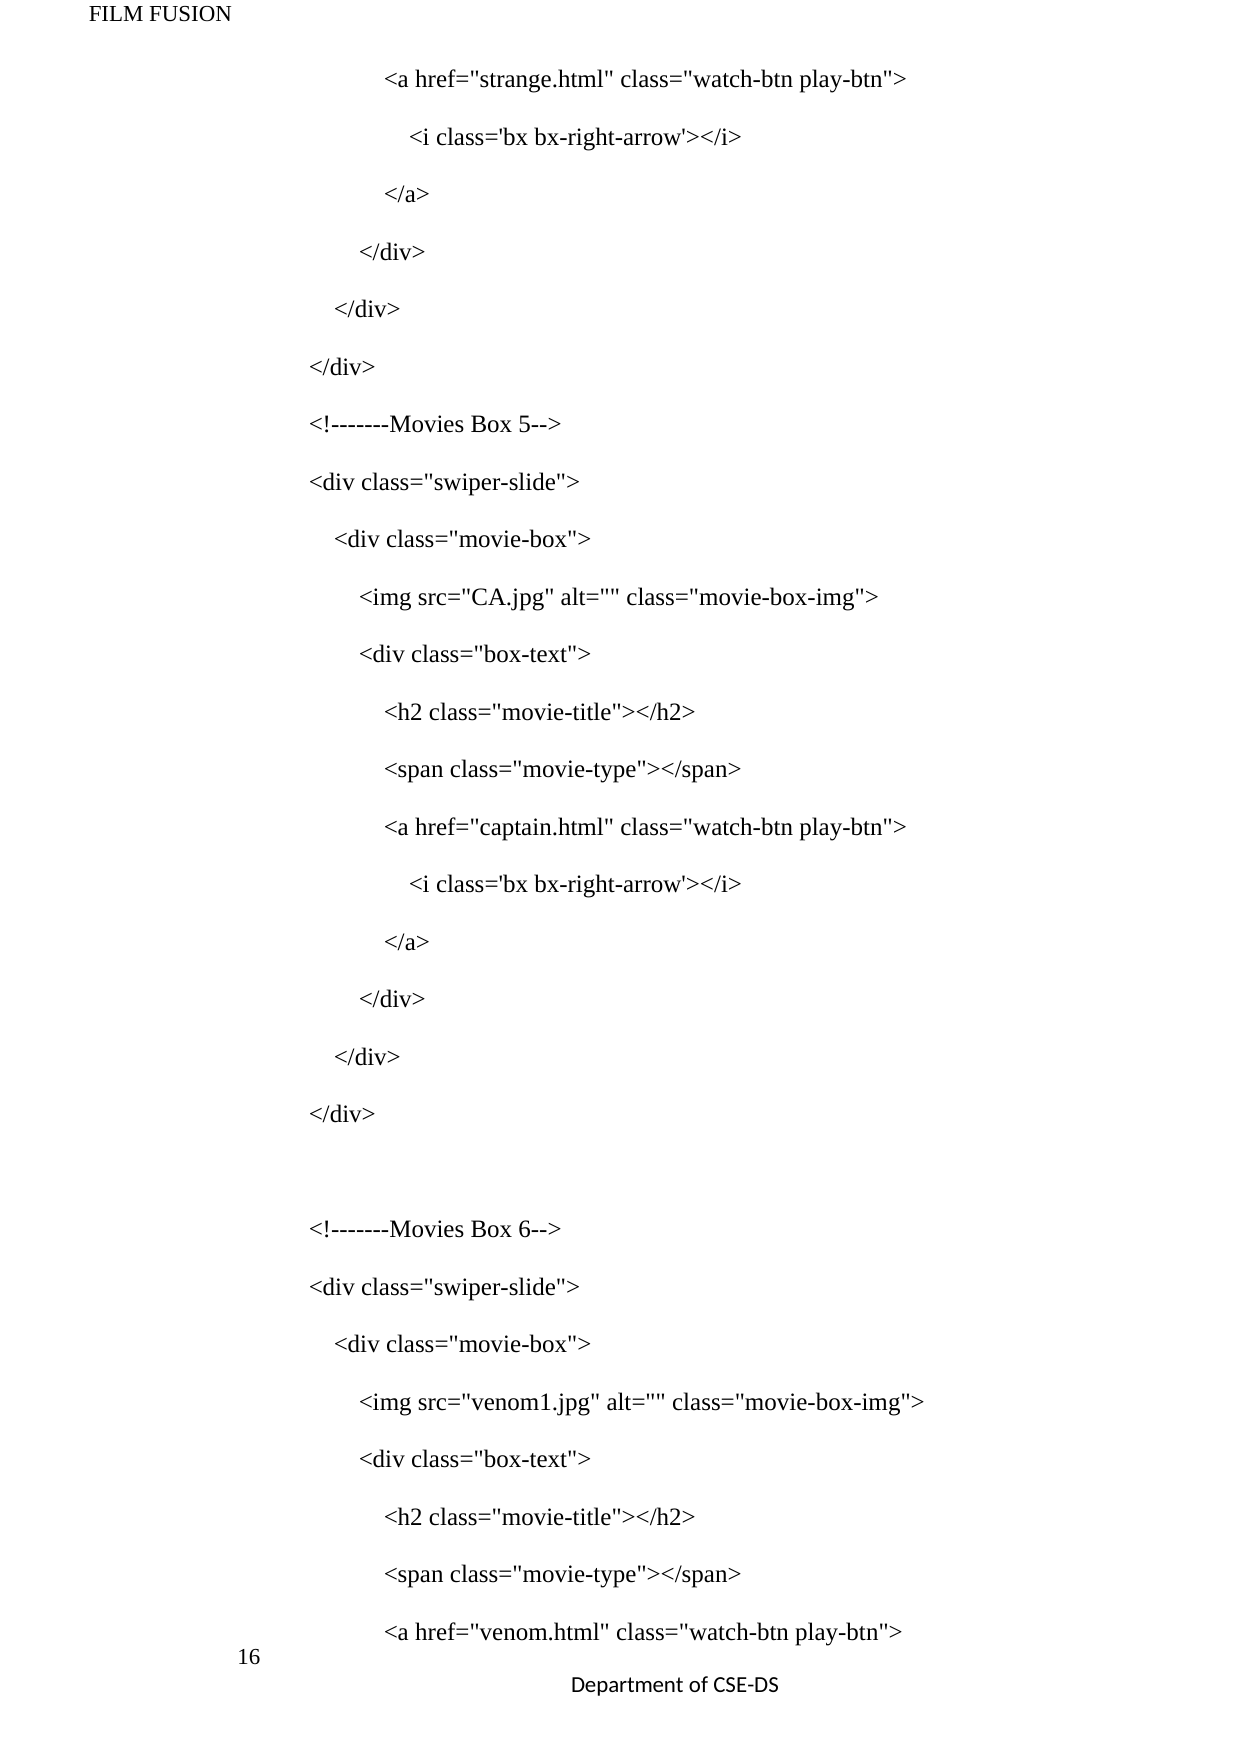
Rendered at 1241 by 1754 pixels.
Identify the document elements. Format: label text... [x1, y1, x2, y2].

text <h2 class="movie-title"></h2> [208, 697, 1155, 726]
text <img src="venom1.jpg" alt="" class="movie-box-img"> [208, 1387, 1155, 1416]
text <a href="captain.html" class="watch-btn play-btn"> [208, 812, 1155, 841]
text <img src="CA.jpg" alt="" class="movie-box-img"> [208, 582, 1155, 611]
text </div> [208, 352, 1155, 381]
text <div class="movie-box"> [208, 1329, 1155, 1358]
text <i class='bx bx-right-arrow'></i> [208, 869, 1155, 898]
text <!-------Movies Box 6--> [208, 1214, 1155, 1243]
text <i class='bx bx-right-arrow'></i> [208, 122, 1155, 151]
text <span class="movie-type"></span> [208, 754, 1155, 783]
text <!-------Movies Box 5--> [208, 409, 1155, 438]
text </div> [208, 1099, 1155, 1128]
text <div class="box-text"> [208, 1444, 1155, 1473]
text <div class="box-text"> [208, 639, 1155, 668]
text <a href="strange.html" class="watch-btn play-btn"> [208, 64, 1155, 93]
text <div class="movie-box"> [208, 524, 1155, 553]
text <div class="swiper-slide"> [208, 1272, 1155, 1301]
text </div> [208, 237, 1155, 266]
text </a> [208, 179, 1155, 208]
text <span class="movie-type"></span> [208, 1559, 1155, 1588]
text </a> [208, 927, 1155, 956]
text <a href="venom.html" class="watch-btn play-btn"> [208, 1617, 1155, 1646]
text <div class="swiper-slide"> [208, 467, 1155, 496]
text <h2 class="movie-title"></h2> [208, 1502, 1155, 1531]
text </div> [208, 1042, 1155, 1071]
text </div> [208, 294, 1155, 323]
text </div> [208, 984, 1155, 1013]
